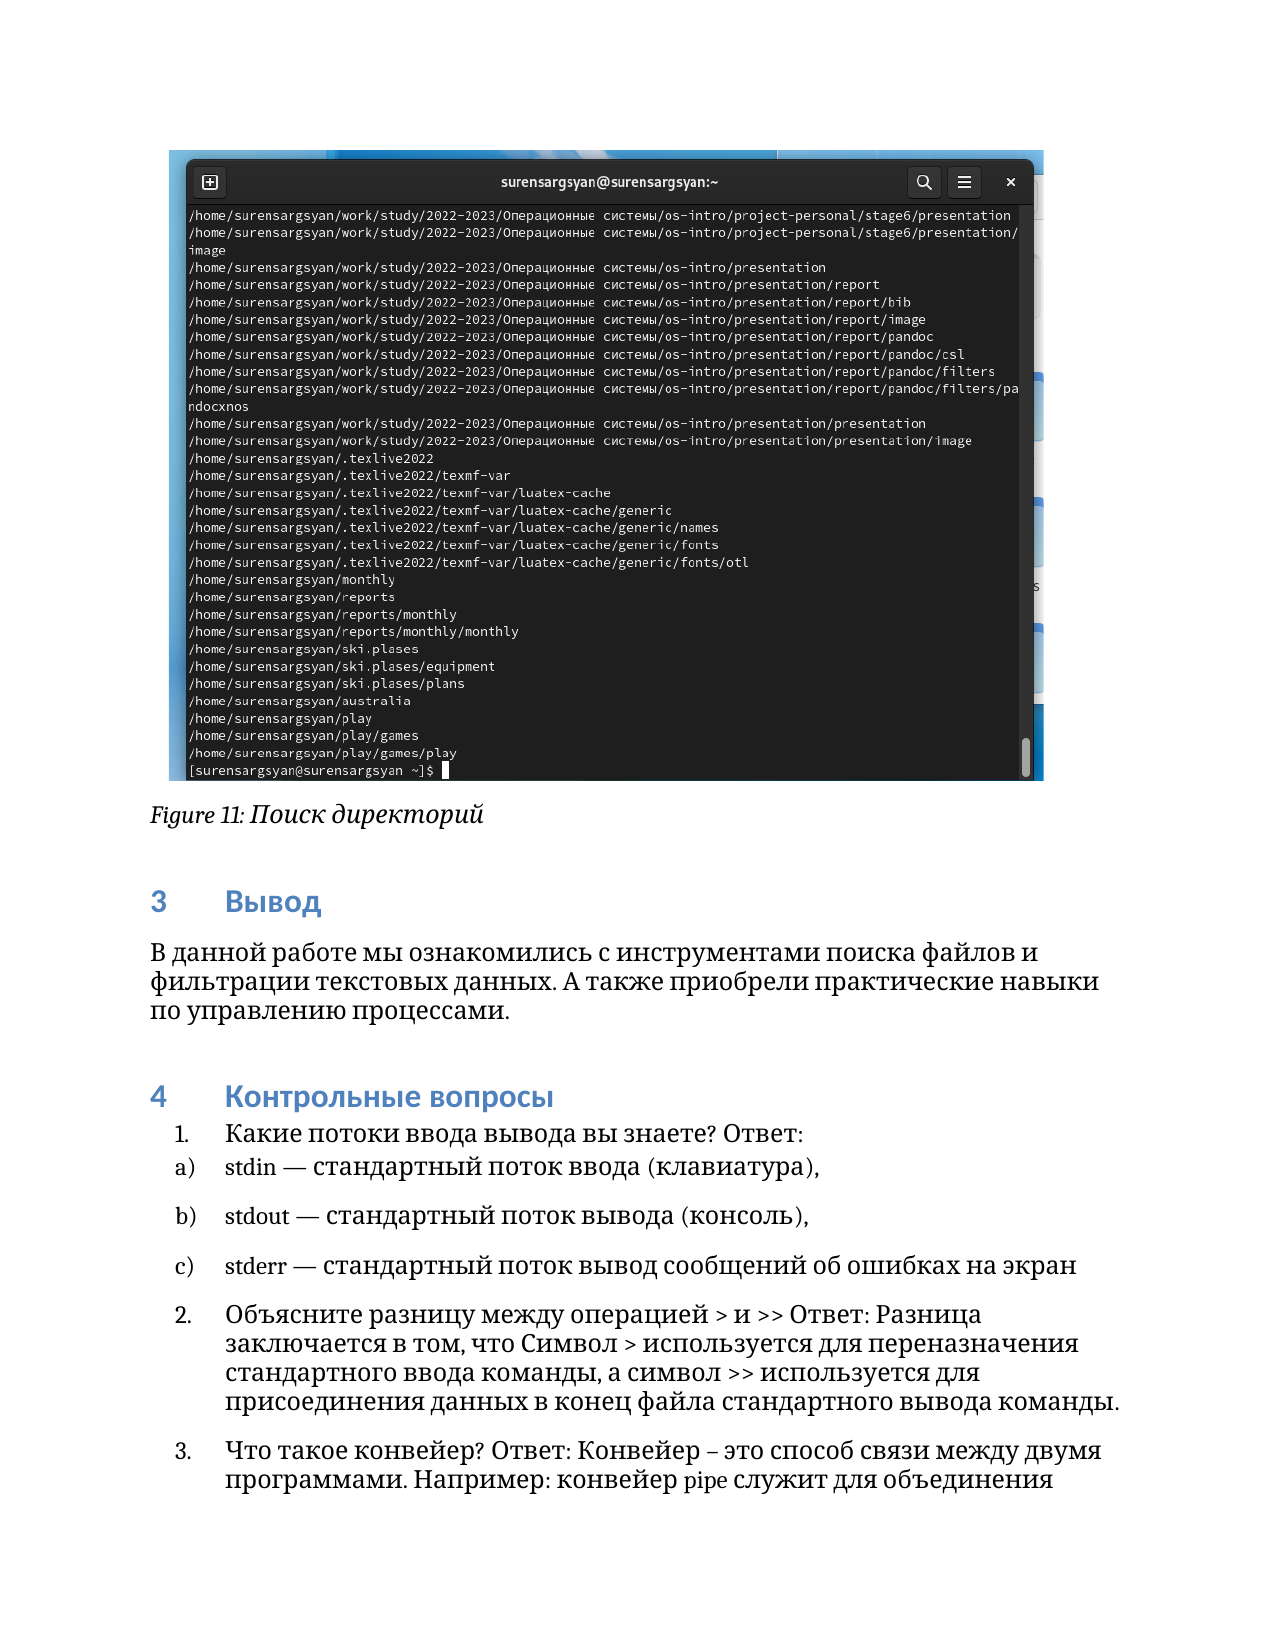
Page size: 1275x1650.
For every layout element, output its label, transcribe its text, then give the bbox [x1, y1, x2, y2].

list Объясните разницу между операцией > и >> Ответ: Разница заключается в том, что Символ > используется для переназначения стандартного ввода команды, а символ >> используется для присоединения данных в конец файла стандартного вывода команды. [175, 1301, 1125, 1416]
subtitle 3 Вывод [150, 880, 1125, 920]
list stdout — стандартный поток вывода (консоль), [175, 1202, 1125, 1231]
list stdin — стандартный поток ввода (клавиатура), [175, 1152, 1125, 1181]
list Какие потоки ввода вывода вы знаете? Ответ: [175, 1120, 1125, 1149]
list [175, 1437, 1125, 1494]
text Figure 11: Поиск директорий [150, 801, 1125, 830]
subtitle 4 Контрольные вопросы [150, 1075, 1125, 1116]
text В данной работе мы ознакомились с инструментами поиска файлов и фильтрации текстовых данных. А также приобрели практические навыки по управлению процессами. [150, 939, 1125, 1025]
list stderr — стандартный поток вывод сообщений об ошибках на экран [175, 1252, 1125, 1280]
picture [168, 150, 1044, 781]
